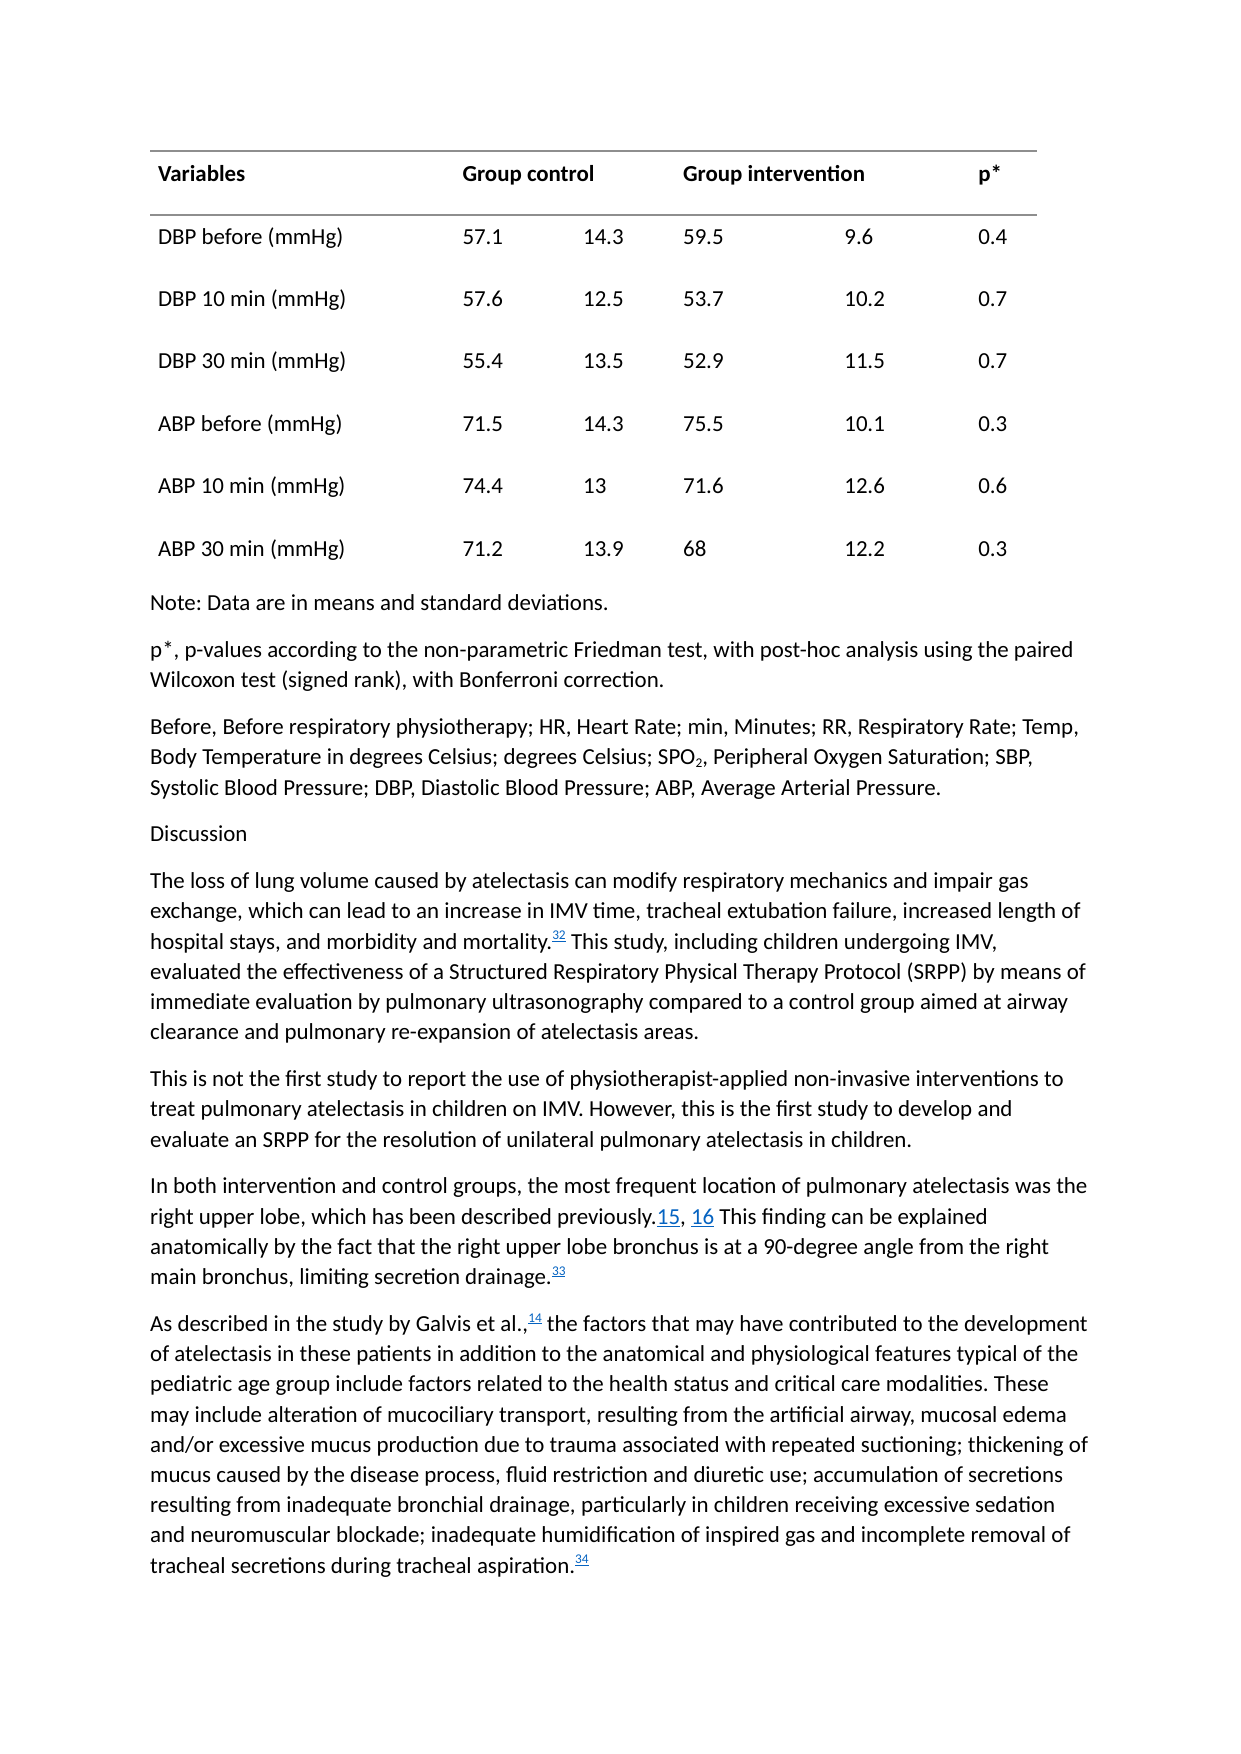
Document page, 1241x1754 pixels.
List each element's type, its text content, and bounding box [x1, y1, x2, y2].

text Before, Before respiratory physiotherapy; HR, Heart Rate; min, Minutes; RR, Respiratory Rate; Temp, Body Temperature in degrees Celsius; degrees Celsius; SPO2, Peripheral Oxygen Saturation; SBP, Systolic Blood Pressure; DBP, Diastolic Blood Pressure; ABP, Average Arterial Pressure. [150, 712, 1090, 801]
table_header p* [970, 152, 1037, 214]
text Discussion [150, 819, 1090, 848]
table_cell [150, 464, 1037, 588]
text As described in the study by Galvis et al.,14 the factors that may have contributed to the development of atelectasis in these patients in addition to the anatomical and physiological features typical of the pediatric age group include factors related to the health status and critical care modalities. These may include alteration of mucociliary transport, resulting from the artificial airway, mucosal edema and/or excessive mucus production due to trauma associated with repeated suctioning; thickening of mucus caused by the disease process, fluid restriction and diuretic use; accumulation of secretions resulting from inadequate bronchial drainage, particularly in children receiving excessive sedation and neuromuscular blockade; inadequate humidification of inspired gas and incomplete removal of tracheal secretions during tracheal aspiration.34 [150, 1309, 1090, 1579]
text In both intervention and control groups, the most frequent location of pulmonary atelectasis was the right upper lobe, which has been described previously.15, 16 This finding can be explained anatomically by the fact that the right upper lobe bronchus is at a 90-degree angle from the right main bronchus, limiting secretion drainage.33 [150, 1172, 1090, 1290]
text p*, p-values according to the non-parametric Friedman test, with post-hoc analysis using the paired Wilcoxon test (signed rank), with Bonferroni correction. [150, 635, 1090, 693]
text This is not the first study to report the use of physiotherapist-applied non-invasive interventions to treat pulmonary atelectasis in children on IMV. However, this is the first study to develop and evaluate an SRPP for the resolution of unilateral pulmonary atelectasis in children. [150, 1064, 1090, 1153]
table_header Group control [454, 152, 675, 214]
table_header Variables [150, 152, 454, 214]
text Note: Data are in means and standard deviations. [150, 588, 1090, 616]
table_header Group intervention [675, 152, 970, 214]
text The loss of lung volume caused by atelectasis can modify respiratory mechanics and impair gas exchange, which can lead to an increase in IMV time, tracheal extubation failure, increased length of hospital stays, and morbidity and mortality.32 This study, including children undergoing IMV, evaluated the effectiveness of a Structured Respiratory Physical Therapy Protocol (SRPP) by means of immediate evaluation by pulmonary ultrasonography compared to a control group aimed at airway clearance and pulmonary re-expansion of atelectasis areas. [150, 866, 1090, 1046]
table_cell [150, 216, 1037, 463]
